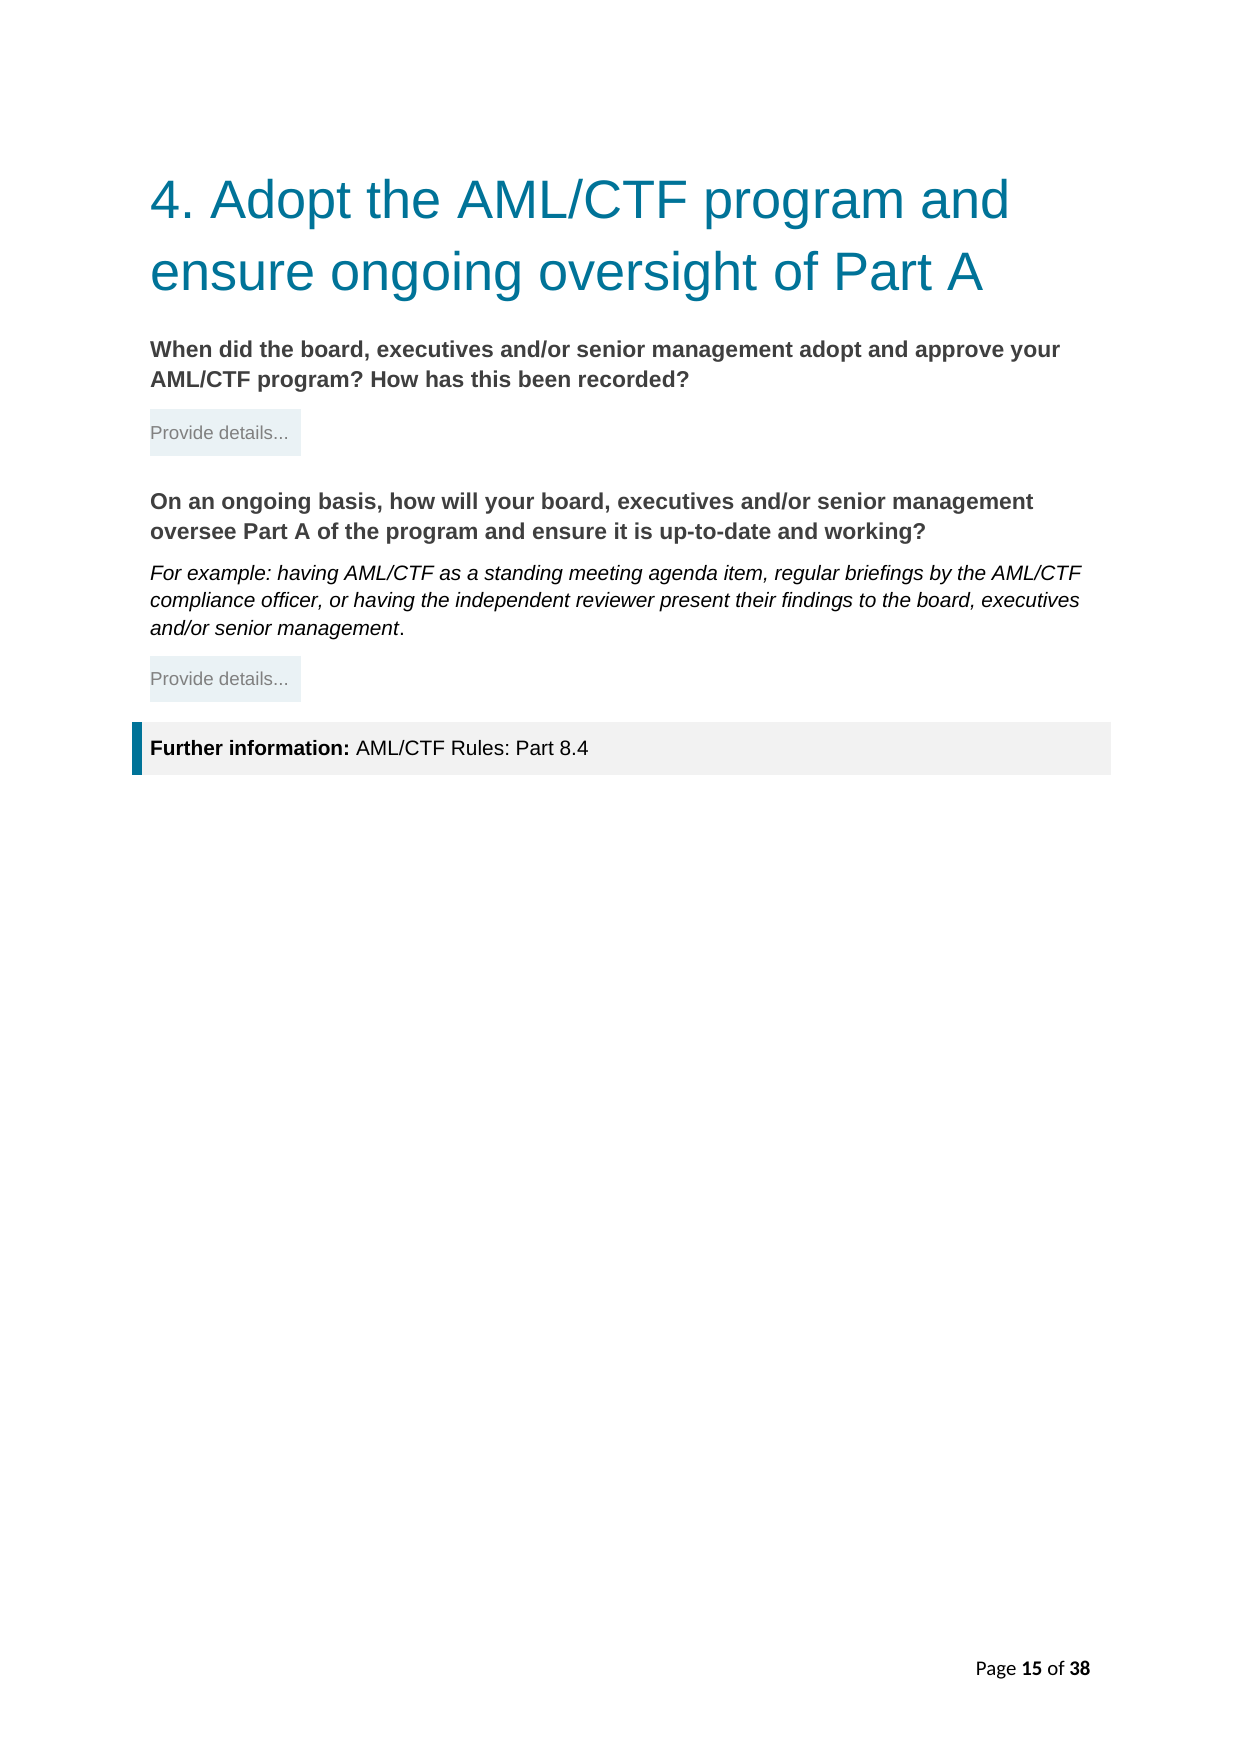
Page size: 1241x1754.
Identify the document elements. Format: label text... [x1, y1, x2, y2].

subtitle When did the board, executives and/or senior management adopt and approve your AML/CTF program? How has this been recorded? [150, 336, 1090, 393]
text Further information: AML/CTF Rules: Part 8.4 [142, 734, 1098, 762]
subtitle On an ongoing basis, how will your board, executives and/or senior management oversee Part A of the program and ensure it is up-to-date and working? [150, 488, 1090, 544]
text For example: having AML/CTF as a standing meeting agenda item, regular briefings by the AML/CTF compliance officer, or having the independent reviewer present their findings to the board, executives and/or senior management. [150, 561, 1090, 639]
subtitle 4. Adopt the AML/CTF program and ensure ongoing oversight of Part A [150, 168, 1090, 302]
